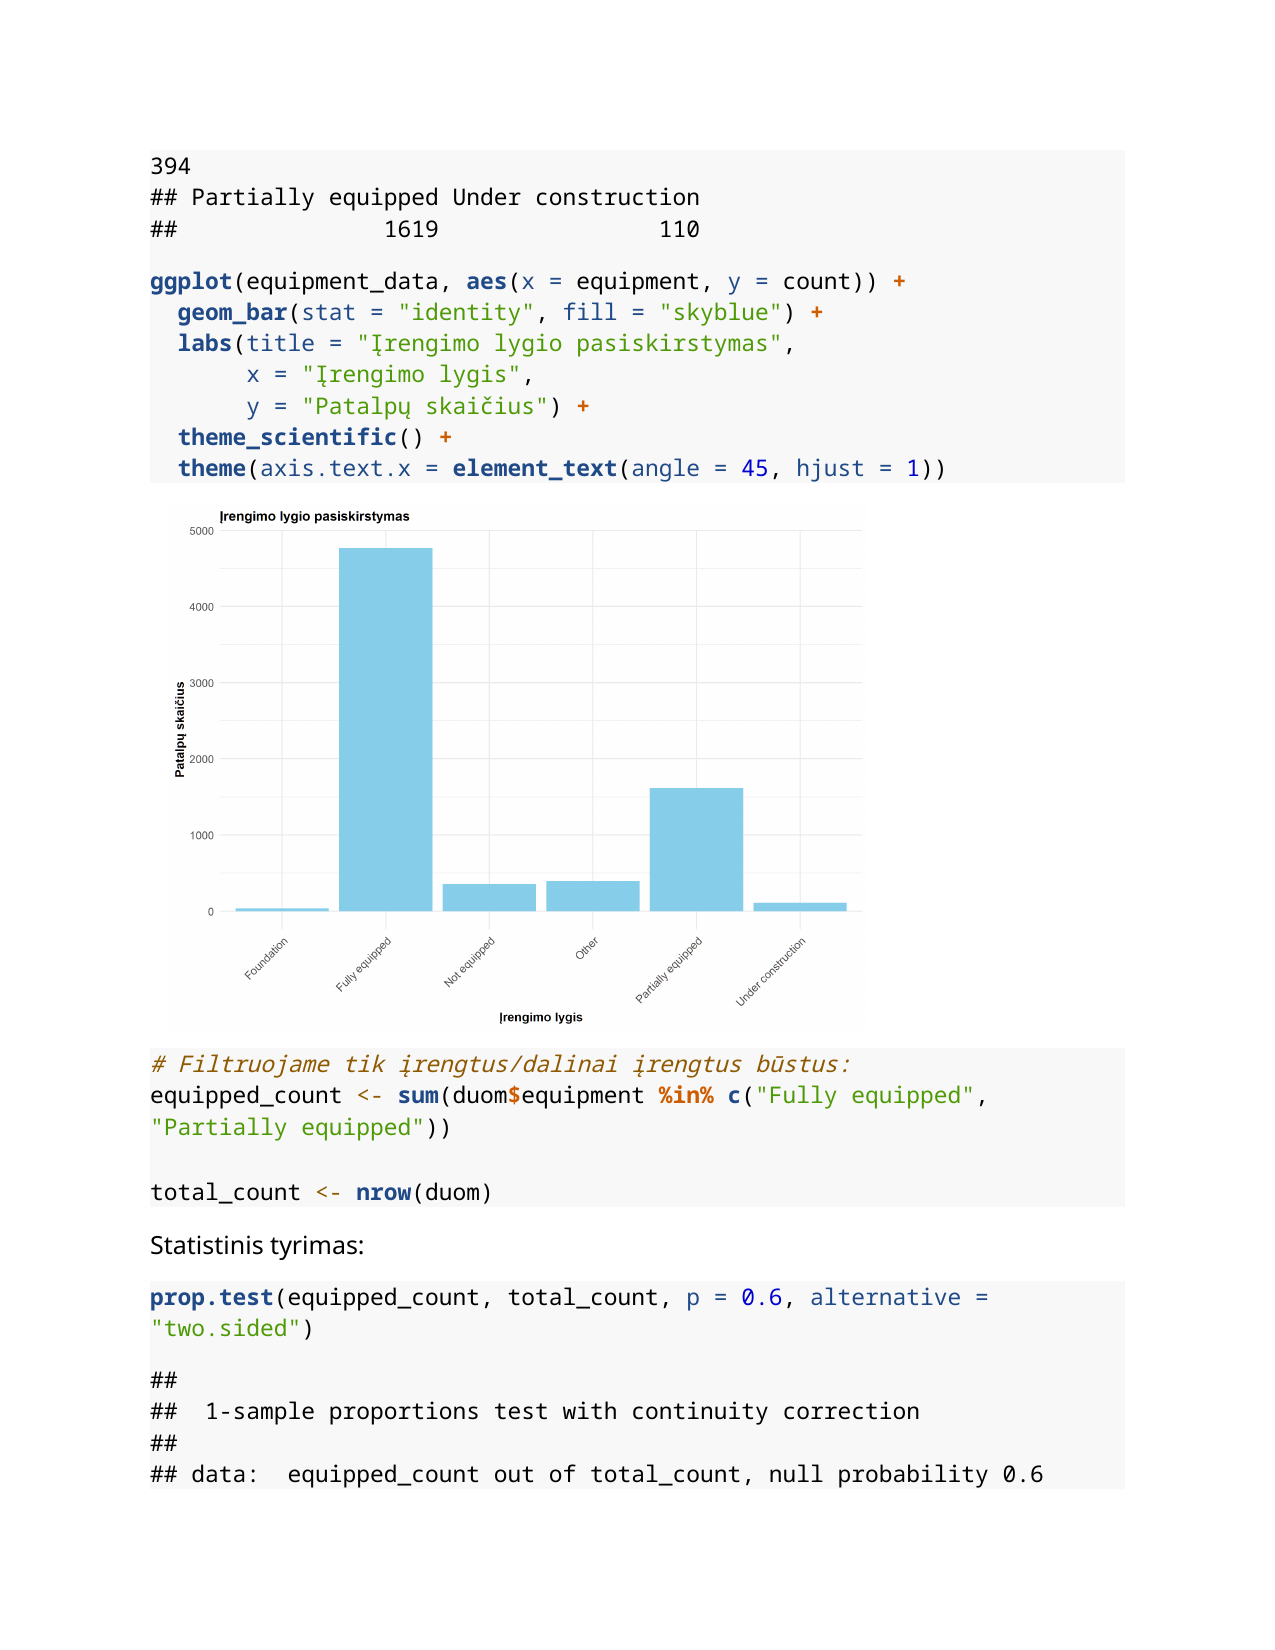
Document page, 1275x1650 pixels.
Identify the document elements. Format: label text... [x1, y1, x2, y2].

picture [168, 504, 869, 1030]
text prop.test(equipped_count, total_count, p = 0.6, alternative = "two.sided") [315, 1281, 1125, 1343]
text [150, 1364, 1125, 1489]
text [150, 150, 1125, 244]
text Statistinis tyrimas: [150, 1228, 1125, 1262]
text # Filtruojame tik įrengtus/dalinai įrengtus būstus: equipped_count <- sum(duom$equipment %in% c("Fully equipped", "Partially equipped")) total_count <- nrow(duom) [150, 1048, 1125, 1207]
text ggplot(equipment_data, aes(x = equipment, y = count)) + geom_bar(stat = "identity", fill = "skyblue") + labs(title = "Įrengimo lygio pasiskirstymas", x = "Įrengimo lygis", y = "Patalpų skaičius") + theme_scientific() + theme(axis.text.x = element_text(angle = 45, hjust = 1)) [150, 264, 1125, 483]
